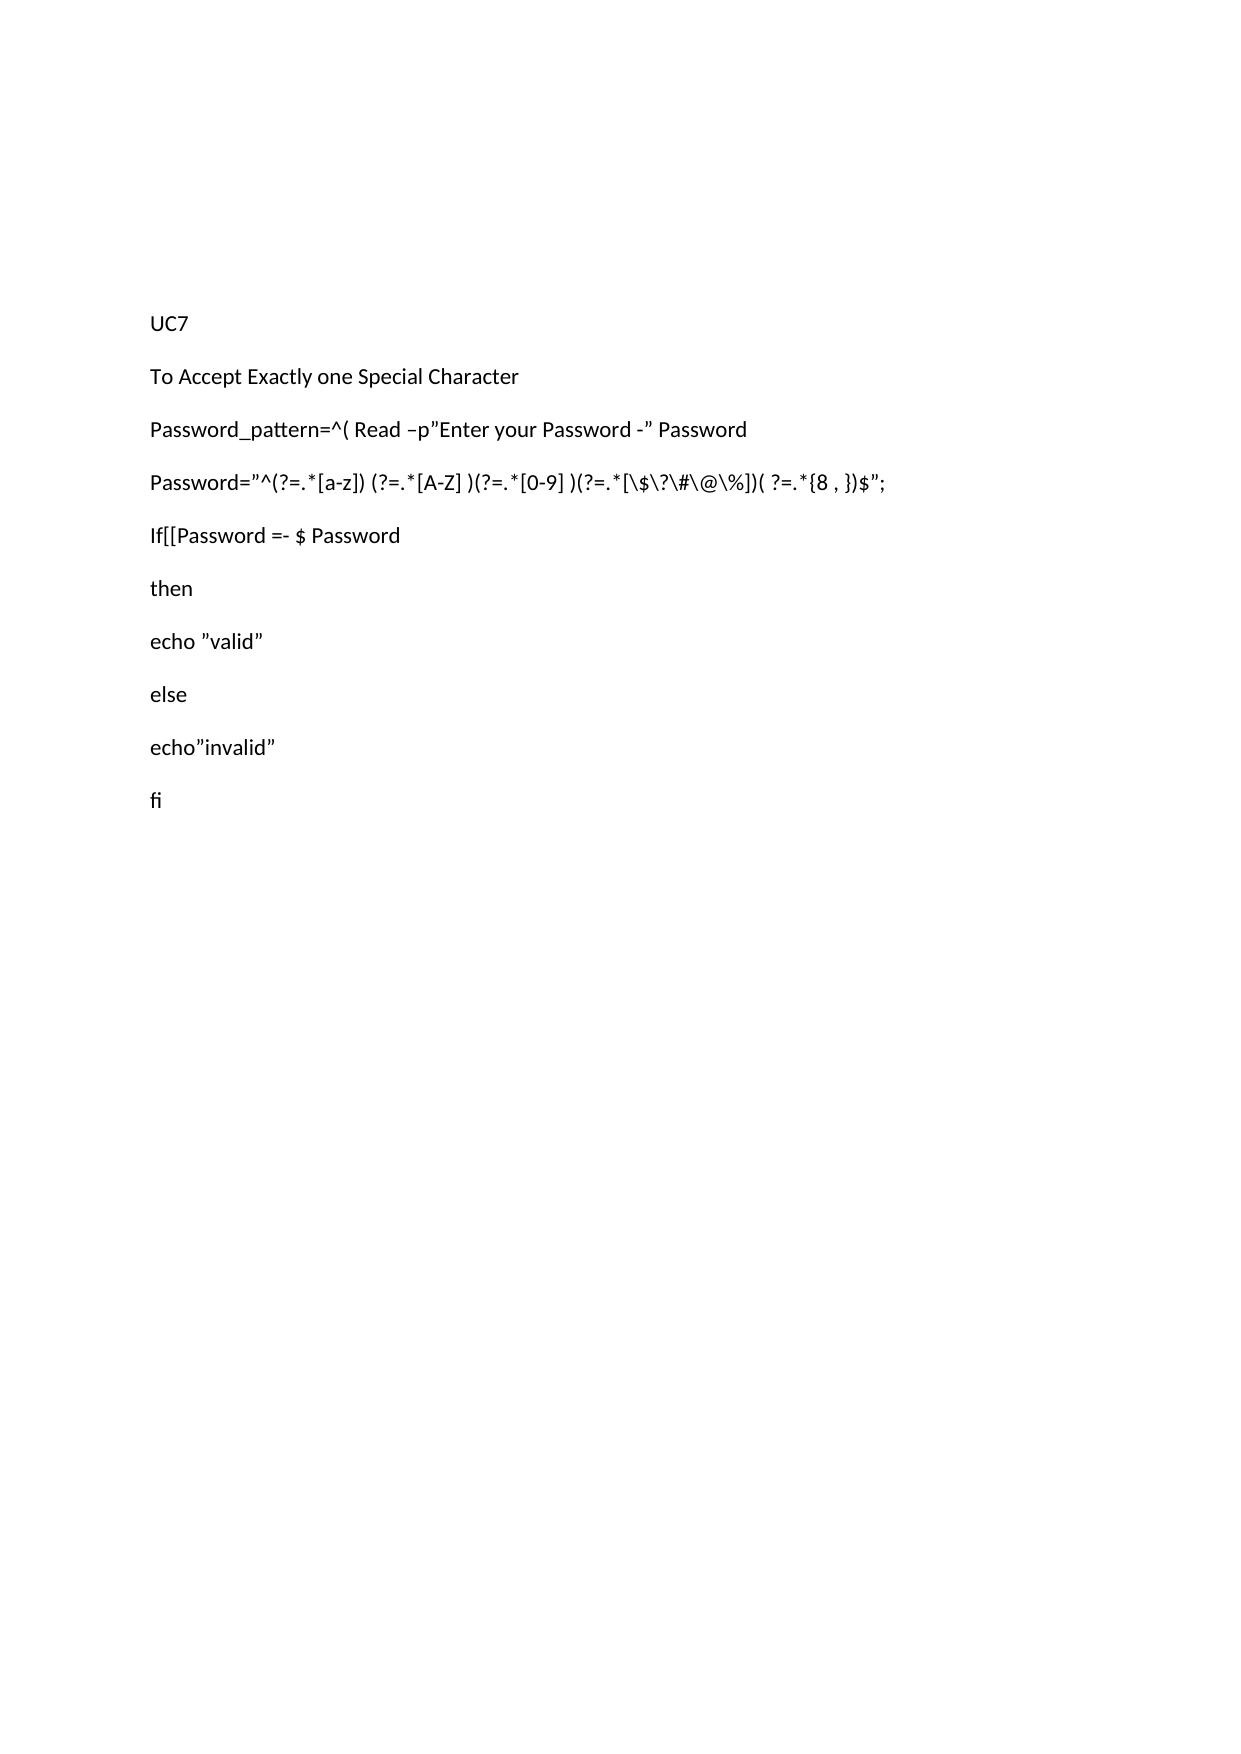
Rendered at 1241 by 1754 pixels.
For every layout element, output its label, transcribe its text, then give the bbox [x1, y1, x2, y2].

text fi [150, 786, 1090, 814]
text Password=”^(?=.*[a-z]) (?=.*[A-Z] )(?=.*[0-9] )(?=.*[\$\?\#\@\%])( ?=.*{8 , })$”; [150, 468, 1090, 496]
text UC7 [150, 309, 1090, 337]
text Password_pattern=^( Read –p”Enter your Password -” Password [150, 415, 1090, 443]
text If[[Password =- $ Password [150, 521, 1090, 549]
text To Accept Exactly one Special Character [150, 362, 1090, 390]
text echo”invalid” [150, 733, 1090, 761]
text else [150, 680, 1090, 708]
text echo ”valid” [150, 627, 1090, 655]
text then [150, 574, 1090, 602]
